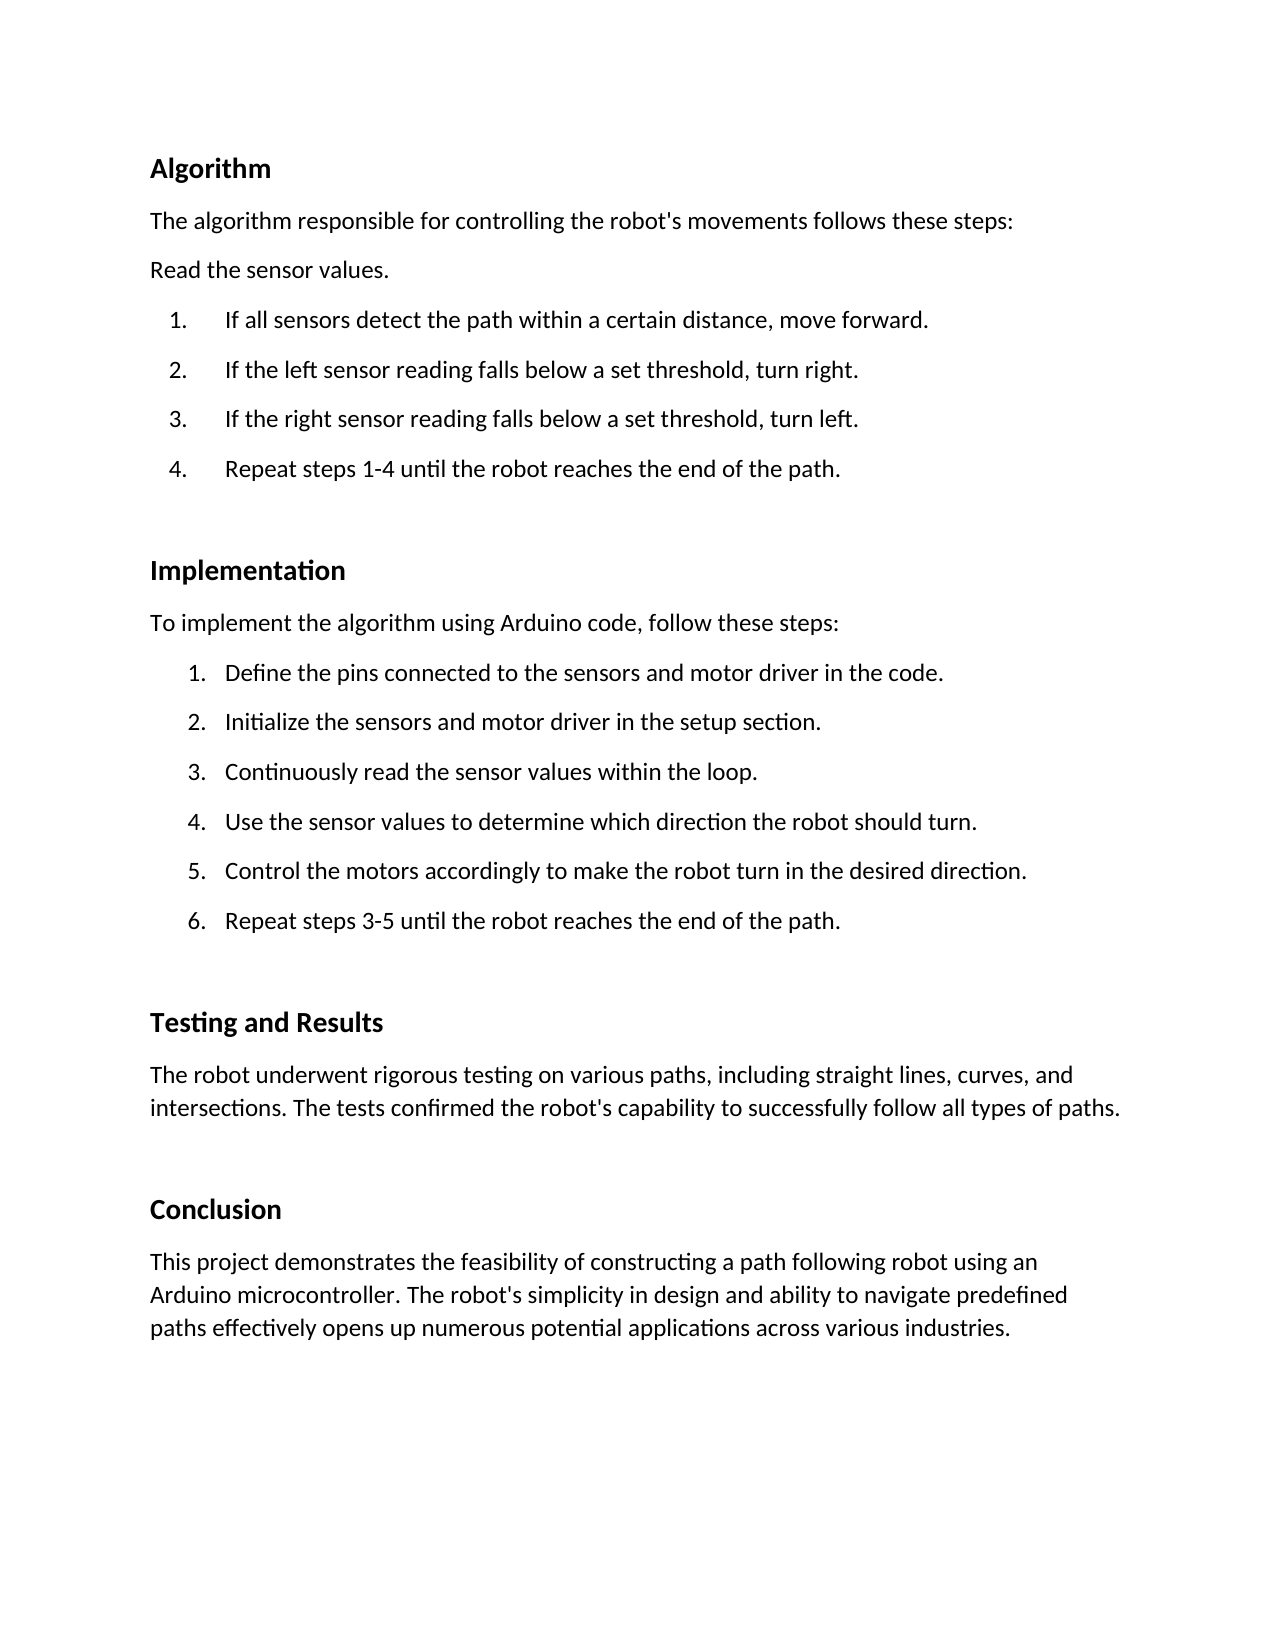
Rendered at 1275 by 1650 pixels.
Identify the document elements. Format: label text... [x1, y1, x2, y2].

list Initialize the sensors and motor driver in the setup section. [187, 706, 1125, 737]
text This project demonstrates the feasibility of constructing a path following robot using an Arduino microcontroller. The robot's simplicity in design and ability to navigate predefined paths effectively opens up numerous potential applications across various industries. [150, 1246, 1125, 1343]
list Define the pins connected to the sensors and motor driver in the code. [187, 657, 1125, 687]
list Repeat steps 1-4 until the robot reaches the end of the path. [187, 453, 1125, 483]
text To implement the algorithm using Arduino code, follow these steps: [150, 607, 1125, 638]
text Testing and Results [150, 1004, 1125, 1039]
list If the right sensor reading falls below a set threshold, turn left. [187, 403, 1125, 434]
list If the left sensor reading falls below a set threshold, turn right. [187, 354, 1125, 384]
list Continuously read the sensor values within the loop. [187, 756, 1125, 787]
text Implementation [150, 552, 1125, 588]
list Control the motors accordingly to make the robot turn in the desired direction. [187, 855, 1125, 886]
text The robot underwent rigorous testing on various paths, including straight lines, curves, and intersections. The tests confirmed the robot's capability to successfully follow all types of paths. [150, 1059, 1125, 1122]
text Algorithm [150, 150, 1125, 186]
text The algorithm responsible for controlling the robot's movements follows these steps: [150, 205, 1125, 236]
text Conclusion [150, 1191, 1125, 1227]
list If all sensors detect the path within a certain distance, move forward. [187, 304, 1125, 335]
list Use the sensor values to determine which direction the robot should turn. [187, 806, 1125, 836]
list Repeat steps 3-5 until the robot reaches the end of the path. [187, 905, 1125, 935]
text Read the sensor values. [150, 255, 1125, 285]
